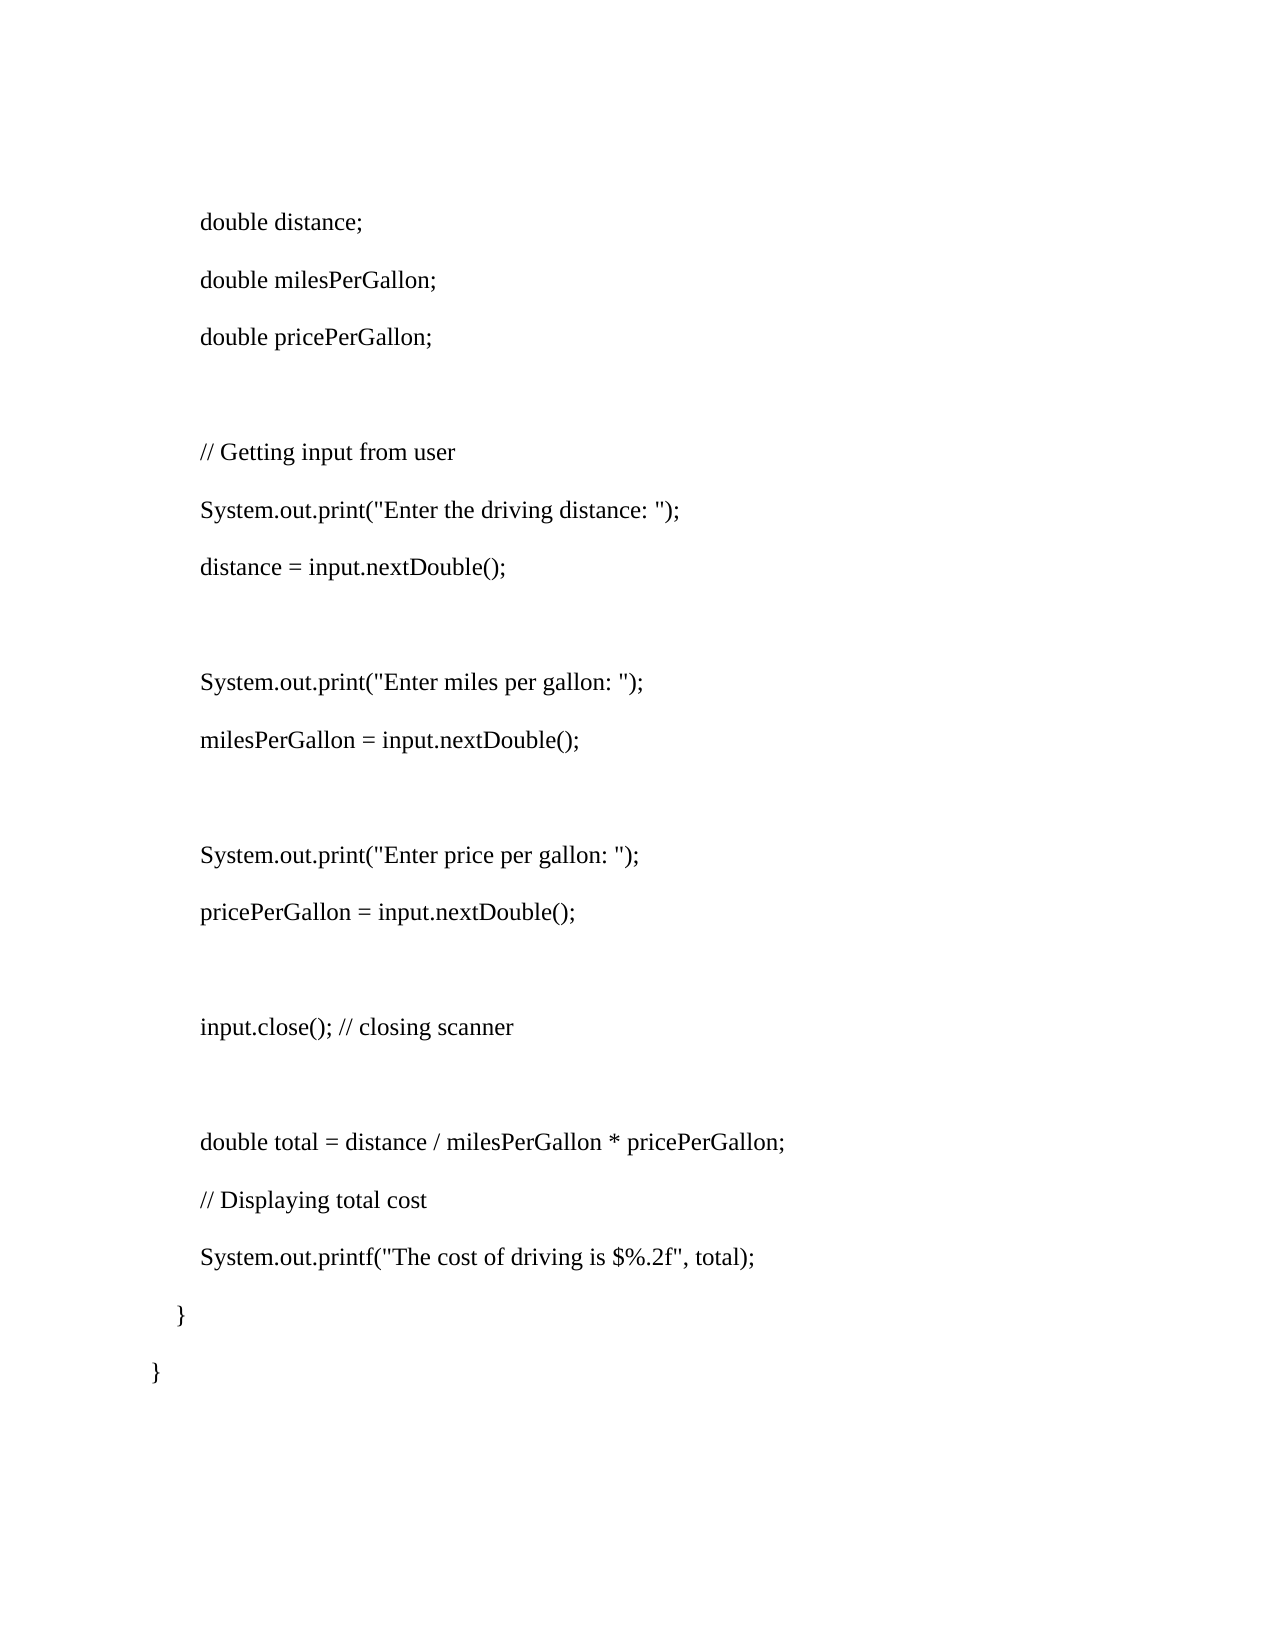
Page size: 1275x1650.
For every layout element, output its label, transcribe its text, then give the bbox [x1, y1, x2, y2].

text double pricePerGallon; [150, 322, 1125, 351]
text distance = input.nextDouble(); [150, 552, 1125, 581]
text double milesPerGallon; [150, 265, 1125, 294]
text milesPerGallon = input.nextDouble(); [150, 725, 1125, 754]
text input.close(); // closing scanner [150, 1012, 1125, 1041]
text System.out.print("Enter miles per gallon: "); [150, 667, 1125, 696]
text System.out.print("Enter price per gallon: "); [150, 840, 1125, 869]
text // Getting input from user [150, 437, 1125, 466]
text // Displaying total cost [150, 1185, 1125, 1214]
text } [150, 1357, 1125, 1386]
text pricePerGallon = input.nextDouble(); [150, 897, 1125, 926]
text System.out.print("Enter the driving distance: "); [150, 495, 1125, 524]
text System.out.printf("The cost of driving is $%.2f", total); [150, 1242, 1125, 1271]
text double distance; [150, 207, 1125, 236]
text } [150, 1300, 1125, 1329]
text double total = distance / milesPerGallon * pricePerGallon; [150, 1127, 1125, 1156]
